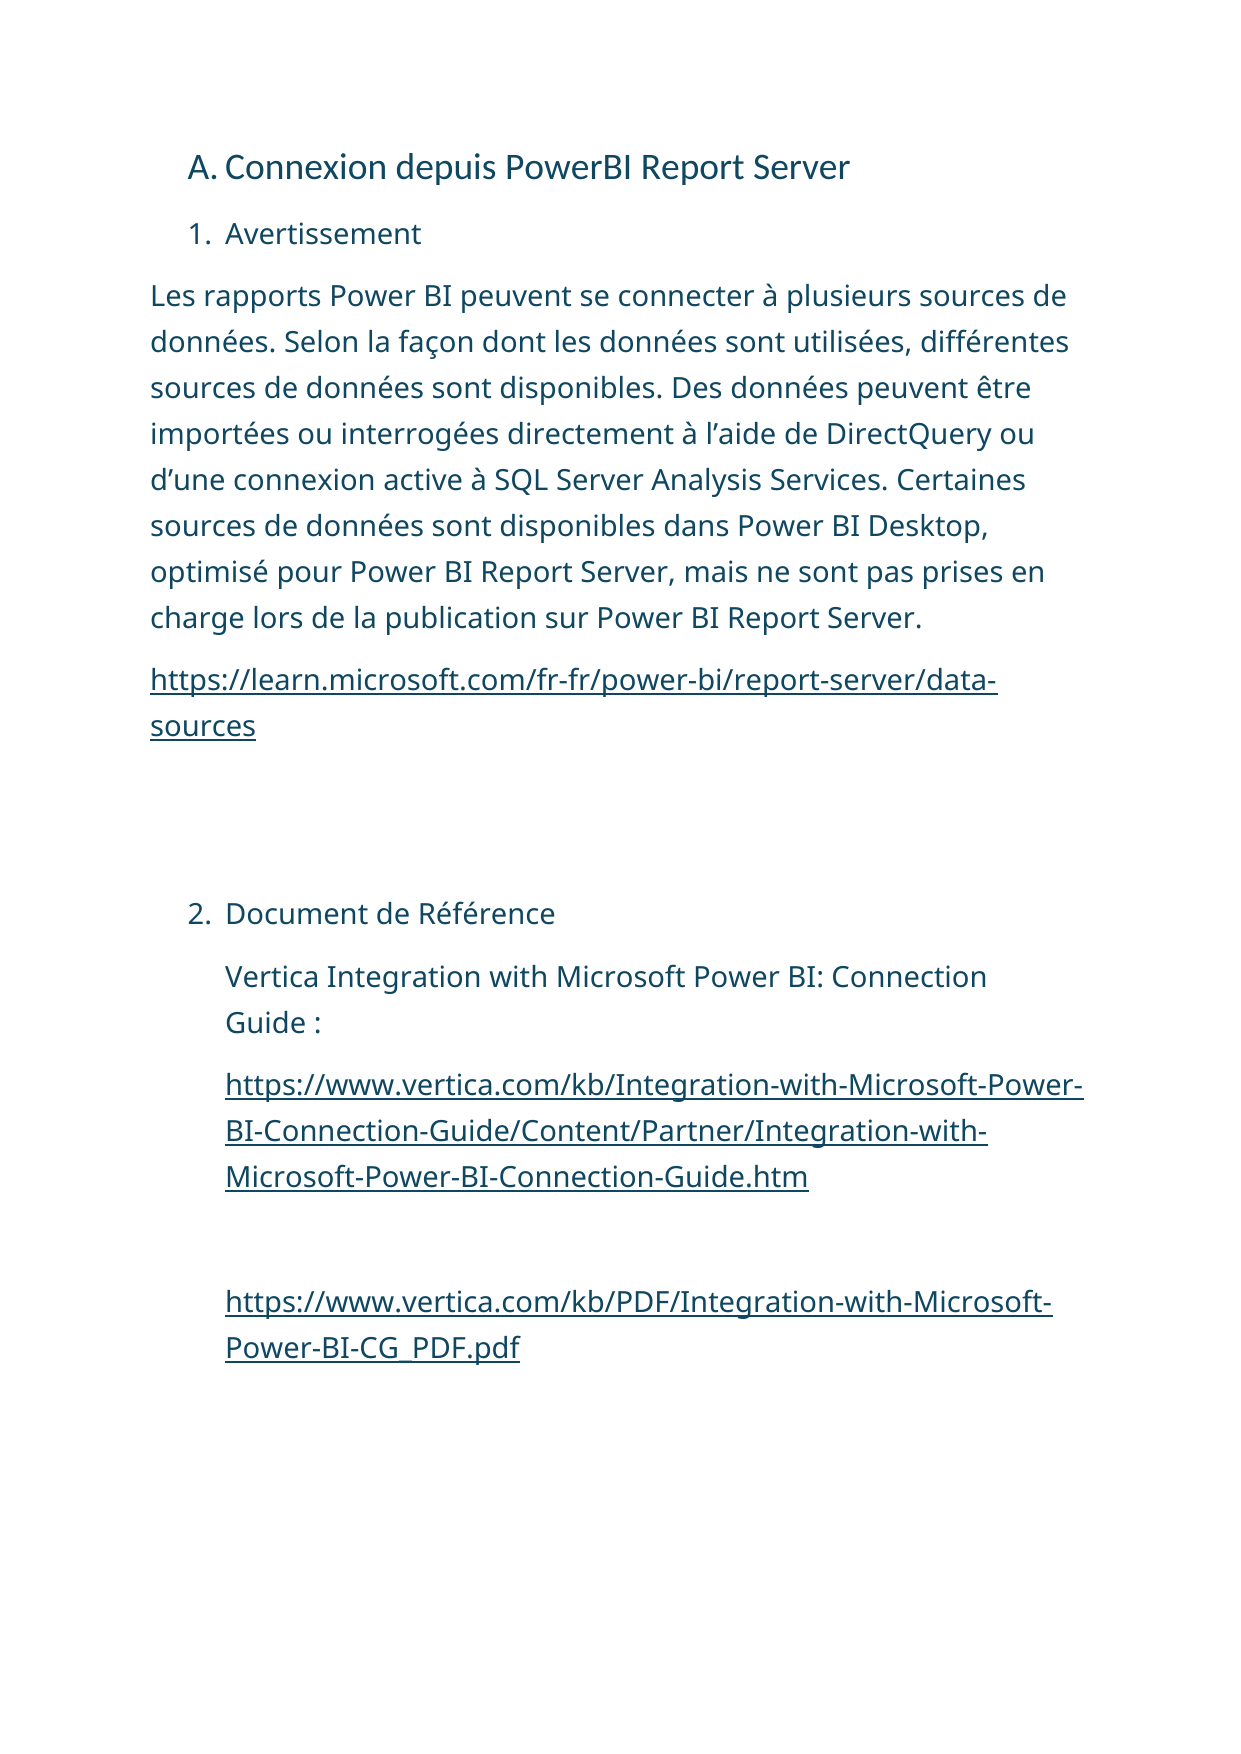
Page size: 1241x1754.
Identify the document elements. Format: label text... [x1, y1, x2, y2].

text Document de Référence [187, 893, 1090, 933]
list Les rapports Power BI peuvent se connecter à plusieurs sources de données. Selon la façon dont les données sont utilisées, différentes sources de données sont disponibles. Des données peuvent être importées ou interrogées directement à l’aide de DirectQuery ou d’une connexion active à SQL Server Analysis Services. Certaines sources de données sont disponibles dans Power BI Desktop, optimisé pour Power BI Report Server, mais ne sont pas prises en charge lors de la publication sur Power BI Report Server. [150, 276, 1090, 637]
list https://www.vertica.com/kb/Integration-with-Microsoft-Power-BI-Connection-Guide/Content/Partner/Integration-with-Microsoft-Power-BI-Connection-Guide.htm [225, 1064, 1090, 1196]
list https://learn.microsoft.com/fr-fr/power-bi/report-server/data-sources [150, 660, 1090, 745]
text Avertissement [187, 213, 1090, 253]
text Connexion depuis PowerBI Report Server [187, 143, 1090, 189]
list Vertica Integration with Microsoft Power BI: Connection Guide : [225, 956, 1090, 1042]
list https://www.vertica.com/kb/PDF/Integration-with-Microsoft-Power-BI-CG_PDF.pdf [225, 1282, 1090, 1367]
